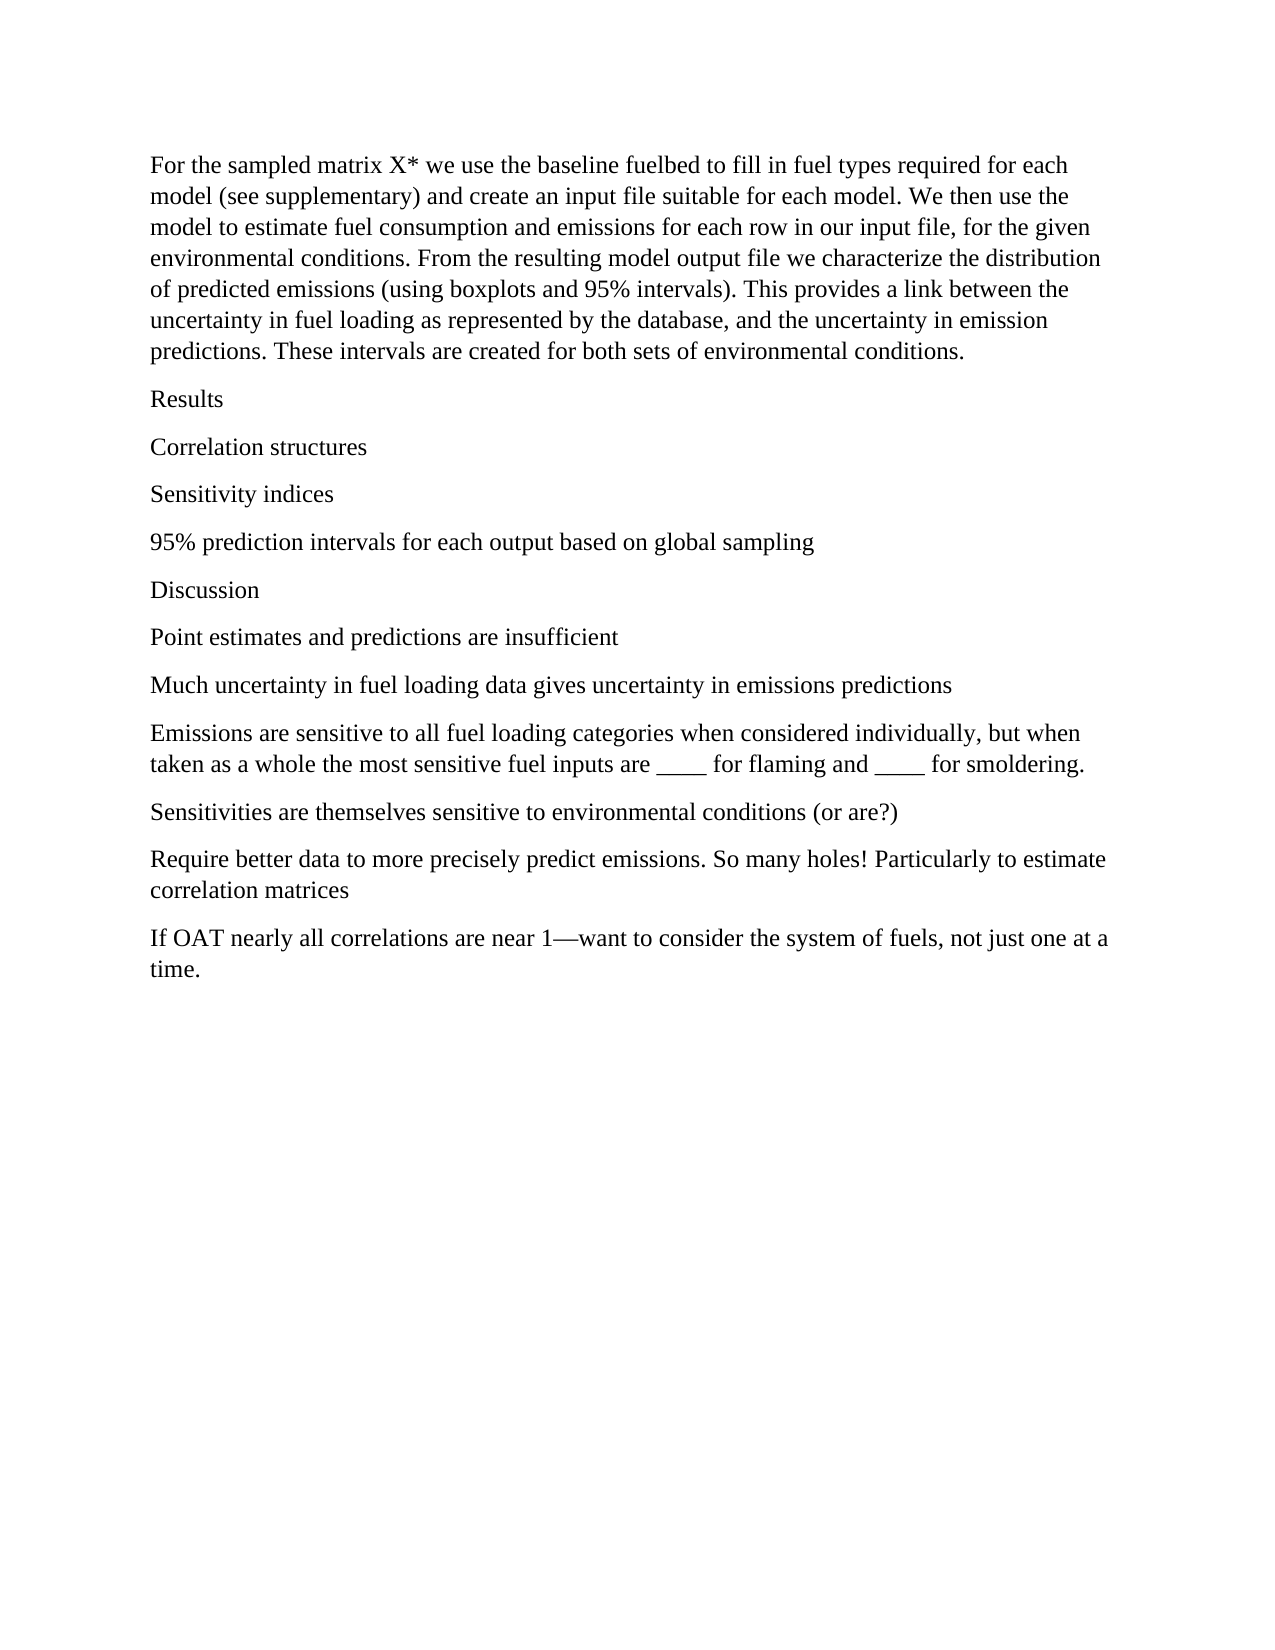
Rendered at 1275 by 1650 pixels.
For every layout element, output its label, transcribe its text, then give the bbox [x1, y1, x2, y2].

text Require better data to more precisely predict emissions. So many holes! Particularly to estimate correlation matrices [150, 844, 1125, 904]
text Results [150, 384, 1125, 413]
text Emissions are sensitive to all fuel loading categories when considered individually, but when taken as a whole the most sensitive fuel inputs are ____ for flaming and ____ for smoldering. [150, 718, 1125, 778]
text Much uncertainty in fuel loading data gives uncertainty in emissions predictions [150, 670, 1125, 699]
text Point estimates and predictions are insufficient [150, 622, 1125, 651]
text Discussion [150, 575, 1125, 603]
text 95% prediction intervals for each output based on global sampling [150, 527, 1125, 556]
text Sensitivity indices [150, 479, 1125, 508]
text If OAT nearly all correlations are near 1—want to consider the system of fuels, not just one at a time. [150, 923, 1125, 983]
text Correlation structures [150, 432, 1125, 460]
text For the sampled matrix X* we use the baseline fuelbed to fill in fuel types required for each model (see supplementary) and create an input file suitable for each model. We then use the model to estimate fuel consumption and emissions for each row in our input file, for the given environmental conditions. From the resulting model output file we characterize the distribution of predicted emissions (using boxplots and 95% intervals). This provides a link between the uncertainty in fuel loading as represented by the database, and the uncertainty in emission predictions. These intervals are created for both sets of environmental conditions. [150, 150, 1125, 365]
text Sensitivities are themselves sensitive to environmental conditions (or are?) [150, 797, 1125, 825]
